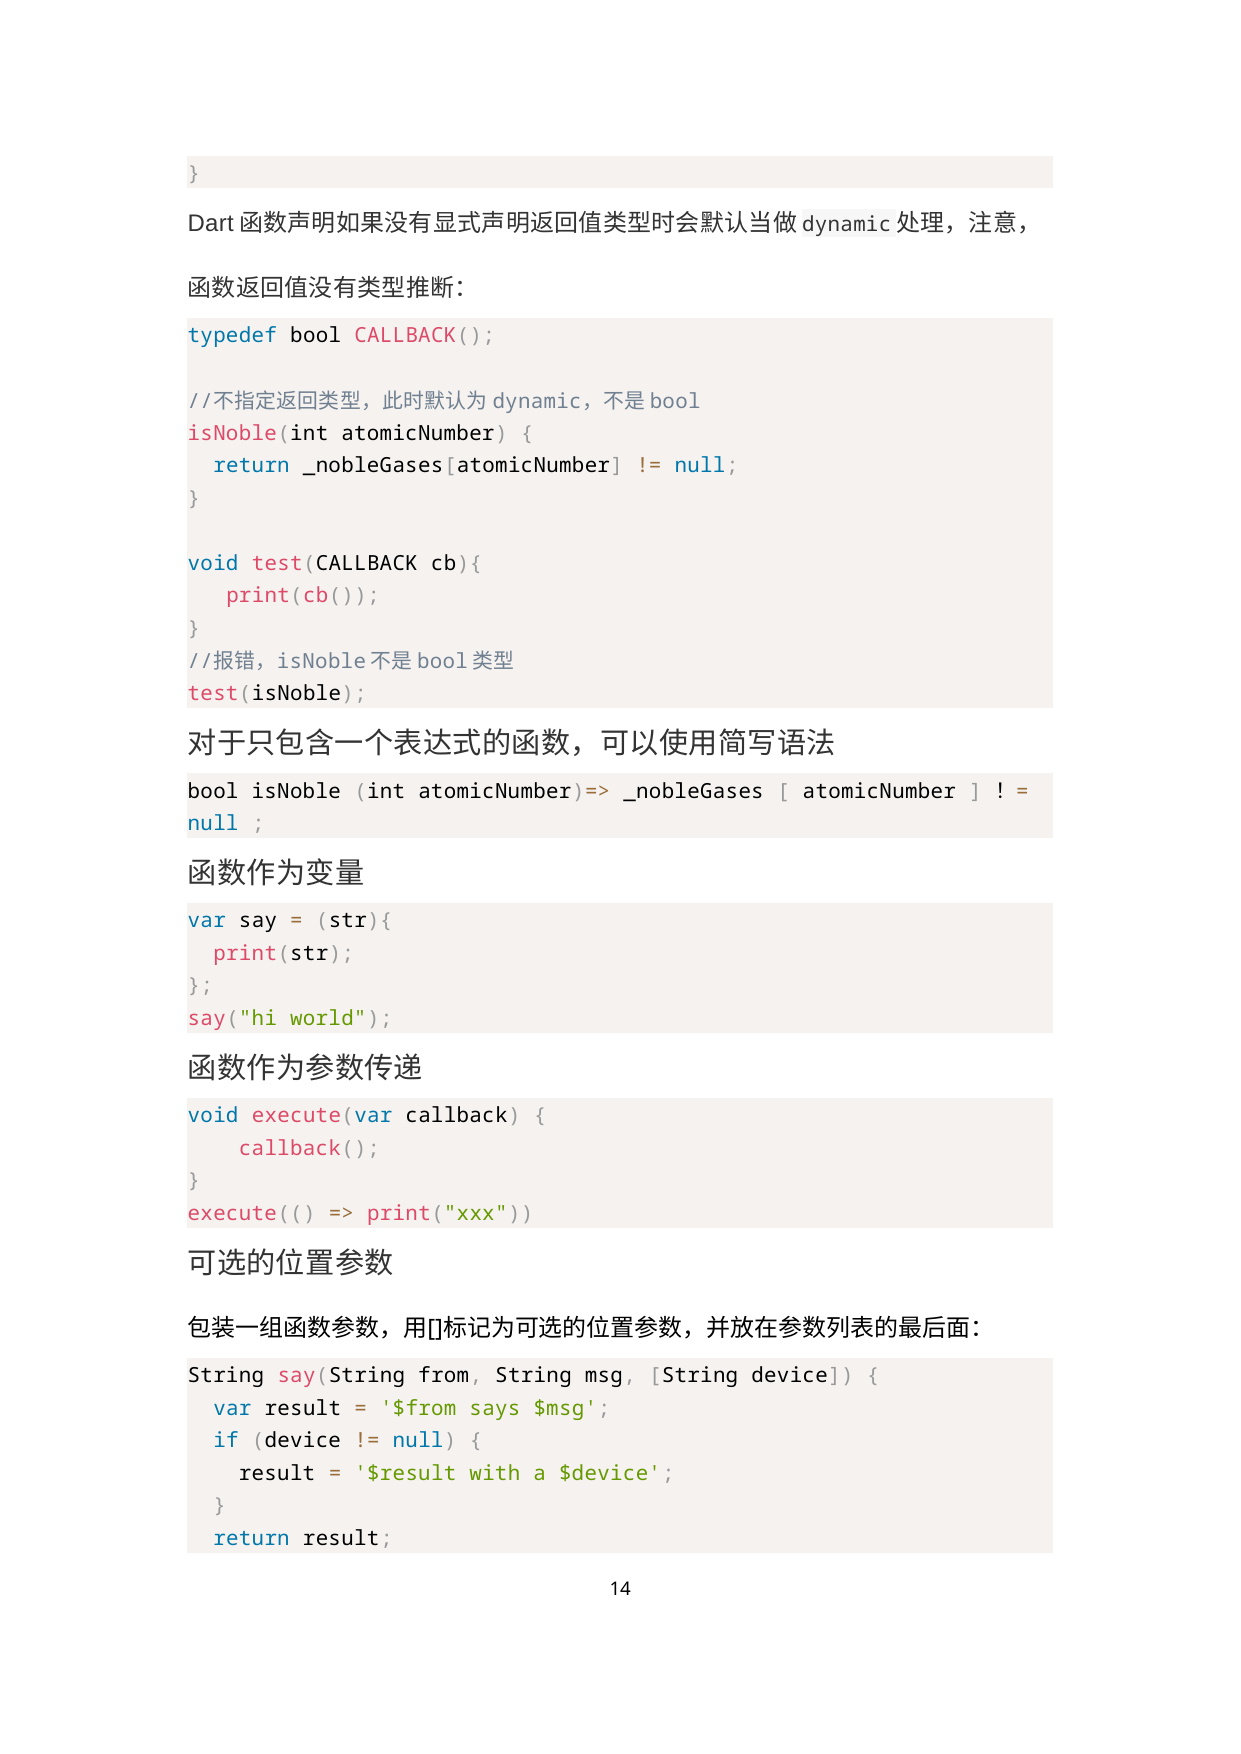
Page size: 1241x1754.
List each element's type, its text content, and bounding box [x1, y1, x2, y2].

text void test(CALLBACK cb){ [187, 546, 1053, 578]
text print(cb()); [187, 578, 1053, 611]
text }; [187, 968, 1053, 1001]
text //不指定返回类型，此时默认为dynamic，不是bool [187, 383, 1053, 416]
text } [187, 481, 1053, 513]
title 可选的位置参数 [187, 1228, 1053, 1293]
text var result = '$from says $msg'; [187, 1391, 1053, 1423]
title 函数作为变量 [187, 838, 1053, 903]
title 函数作为参数传递 [187, 1033, 1053, 1098]
text 包装一组函数参数，用[]标记为可选的位置参数，并放在参数列表的最后面： [187, 1293, 1053, 1358]
text Dart函数声明如果没有显式声明返回值类型时会默认当做dynamic处理，注意，函数返回值没有类型推断： [187, 188, 1053, 318]
text execute(() => print("xxx")) [187, 1196, 1053, 1228]
text isNoble(int atomicNumber) { [187, 416, 1053, 448]
text print(str); [187, 936, 1053, 968]
text } [187, 156, 1053, 188]
text return result; [187, 1521, 1053, 1553]
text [187, 448, 1053, 481]
text bool isNoble (int atomicNumber)=> _nobleGases [ atomicNumber ] ！= null ; [187, 773, 1053, 838]
text typedef bool CALLBACK(); [187, 318, 1053, 351]
text void execute(var callback) { [187, 1098, 1053, 1131]
text //报错，isNoble不是bool类型 [187, 643, 1053, 676]
text String say(String from, String msg, [String device]) { [187, 1358, 1053, 1391]
text } [187, 1488, 1053, 1521]
text if (device != null) { [187, 1423, 1053, 1456]
text var say = (str){ [187, 903, 1053, 936]
text callback(); [187, 1131, 1053, 1163]
text test(isNoble); [187, 676, 1053, 708]
text result = '$result with a $device'; [187, 1456, 1053, 1488]
text } [187, 611, 1053, 643]
text say("hi world"); [187, 1001, 1053, 1033]
text } [187, 1163, 1053, 1196]
title 对于只包含一个表达式的函数，可以使用简写语法 [187, 708, 1053, 773]
